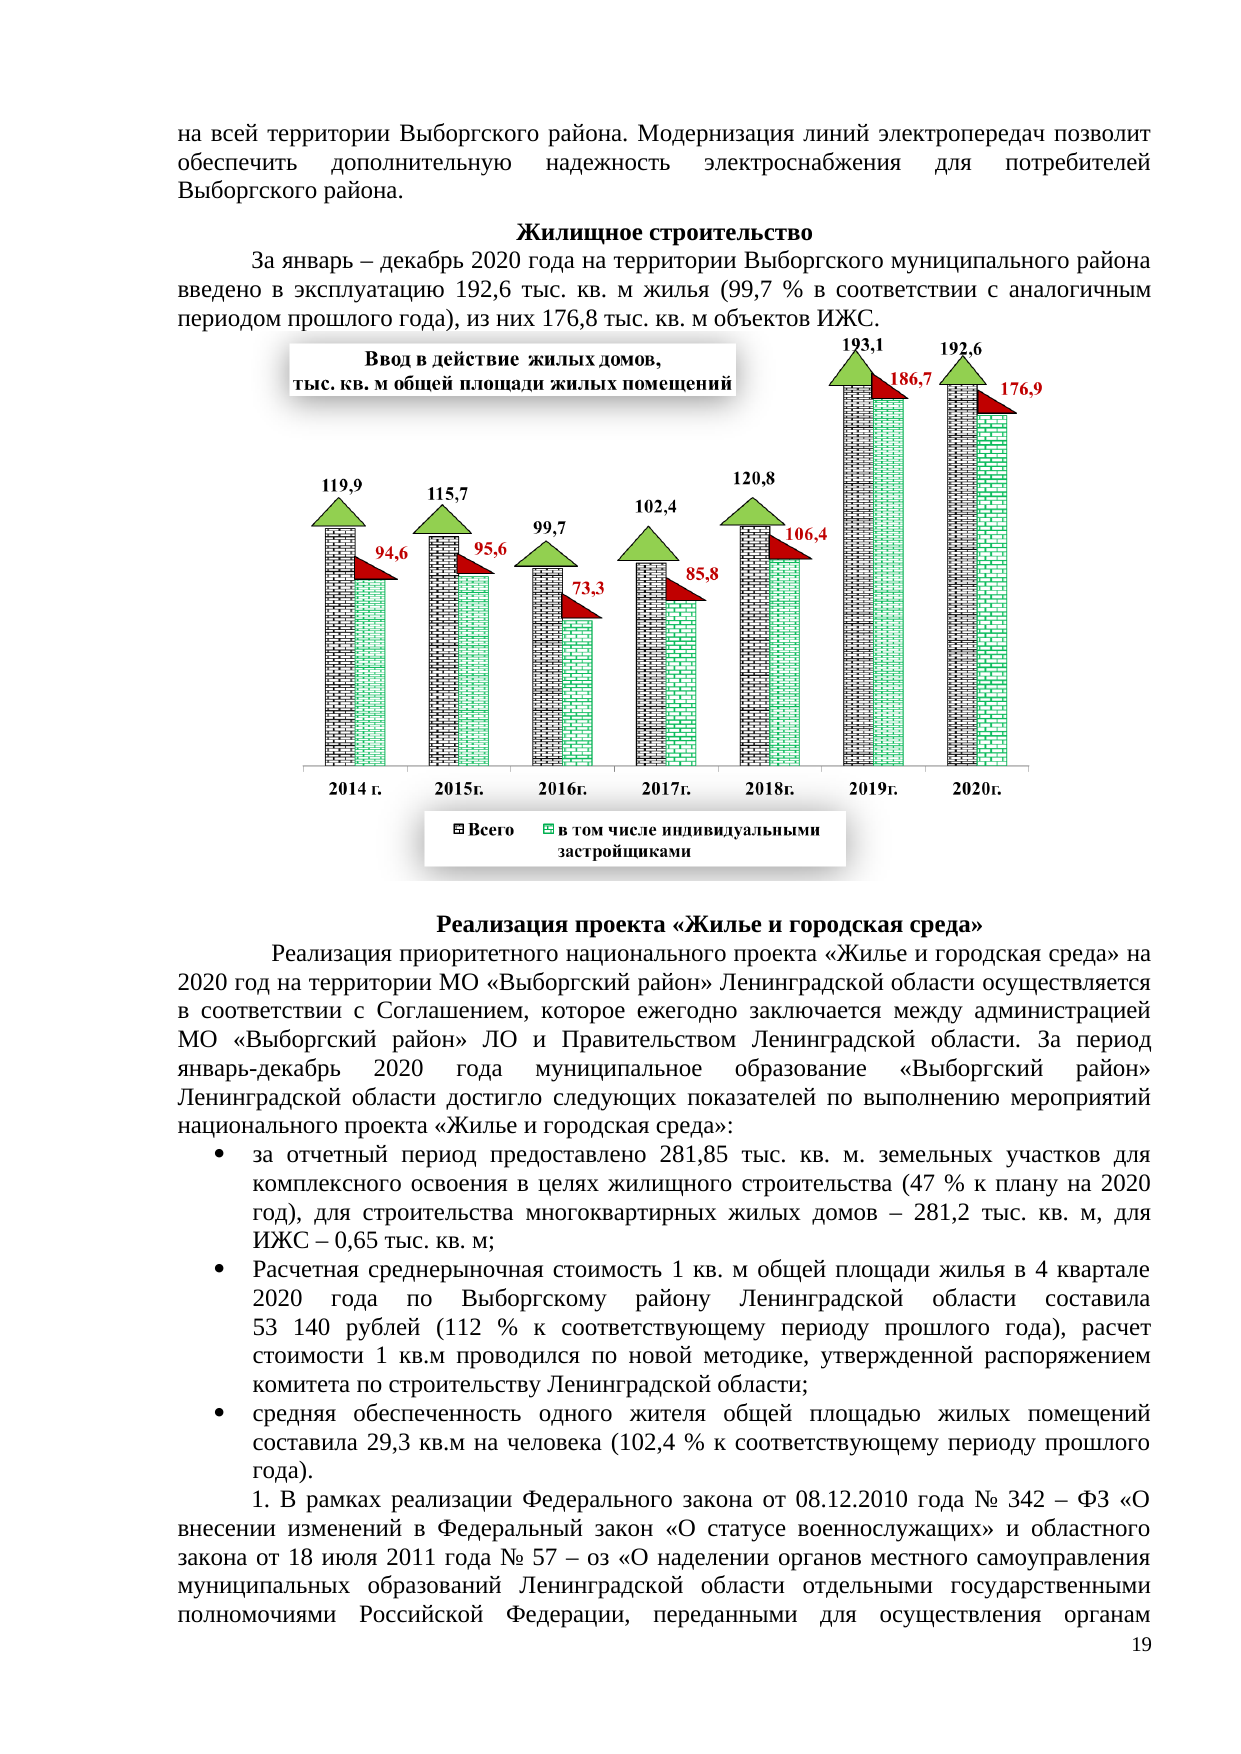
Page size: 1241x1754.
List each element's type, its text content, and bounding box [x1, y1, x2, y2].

list средняя обеспеченность одного жителя общей площадью жилых помещений составила 29,3 кв.м на человека (102,4 % к соответствующему периоду прошлого года). [215, 1398, 1152, 1484]
text Реализация приоритетного национального проекта «Жилье и городская среда» на 2020 год на территории МО «Выборгский район» Ленинградской области осуществляется в соответствии с Соглашением, которое ежегодно заключается между администрацией МО «Выборгский район» ЛО и Правительством Ленинградской области. За период январь-декабрь 2020 года муниципальное образование «Выборгский район» Ленинградской области достигло следующих показателей по выполнению мероприятий национального проекта «Жилье и городская среда»: [177, 938, 1152, 1139]
text Реализация проекта «Жилье и городская среда» [177, 909, 1240, 938]
picture [251, 331, 1088, 881]
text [177, 1484, 1152, 1628]
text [177, 118, 1152, 204]
text За январь – декабрь 2020 года на территории Выборгского муниципального района введено в эксплуатацию 192,6 тыс. кв. м жилья (99,7 % в соответствии с аналогичным периодом прошлого года), из них 176,8 тыс. кв. м объектов ИЖС. [177, 246, 1152, 332]
list за отчетный период предоставлено 281,85 тыс. кв. м. земельных участков для комплексного освоения в целях жилищного строительства (47 % к плану на 2020 год), для строительства многоквартирных жилых домов – 281,2 тыс. кв. м, для ИЖС – 0,65 тыс. кв. м; [215, 1139, 1152, 1254]
text Жилищное строительство [177, 217, 1152, 246]
list Расчетная среднерыночная стоимость 1 кв. м общей площади жилья в 4 квартале 2020 года по Выборгскому району Ленинградской области составила 53 140 рублей (112 % к соответствующему периоду прошлого года), расчет стоимости 1 кв.м проводился по новой методике, утвержденной распоряжением комитета по строительству Ленинградской области; [215, 1254, 1152, 1398]
